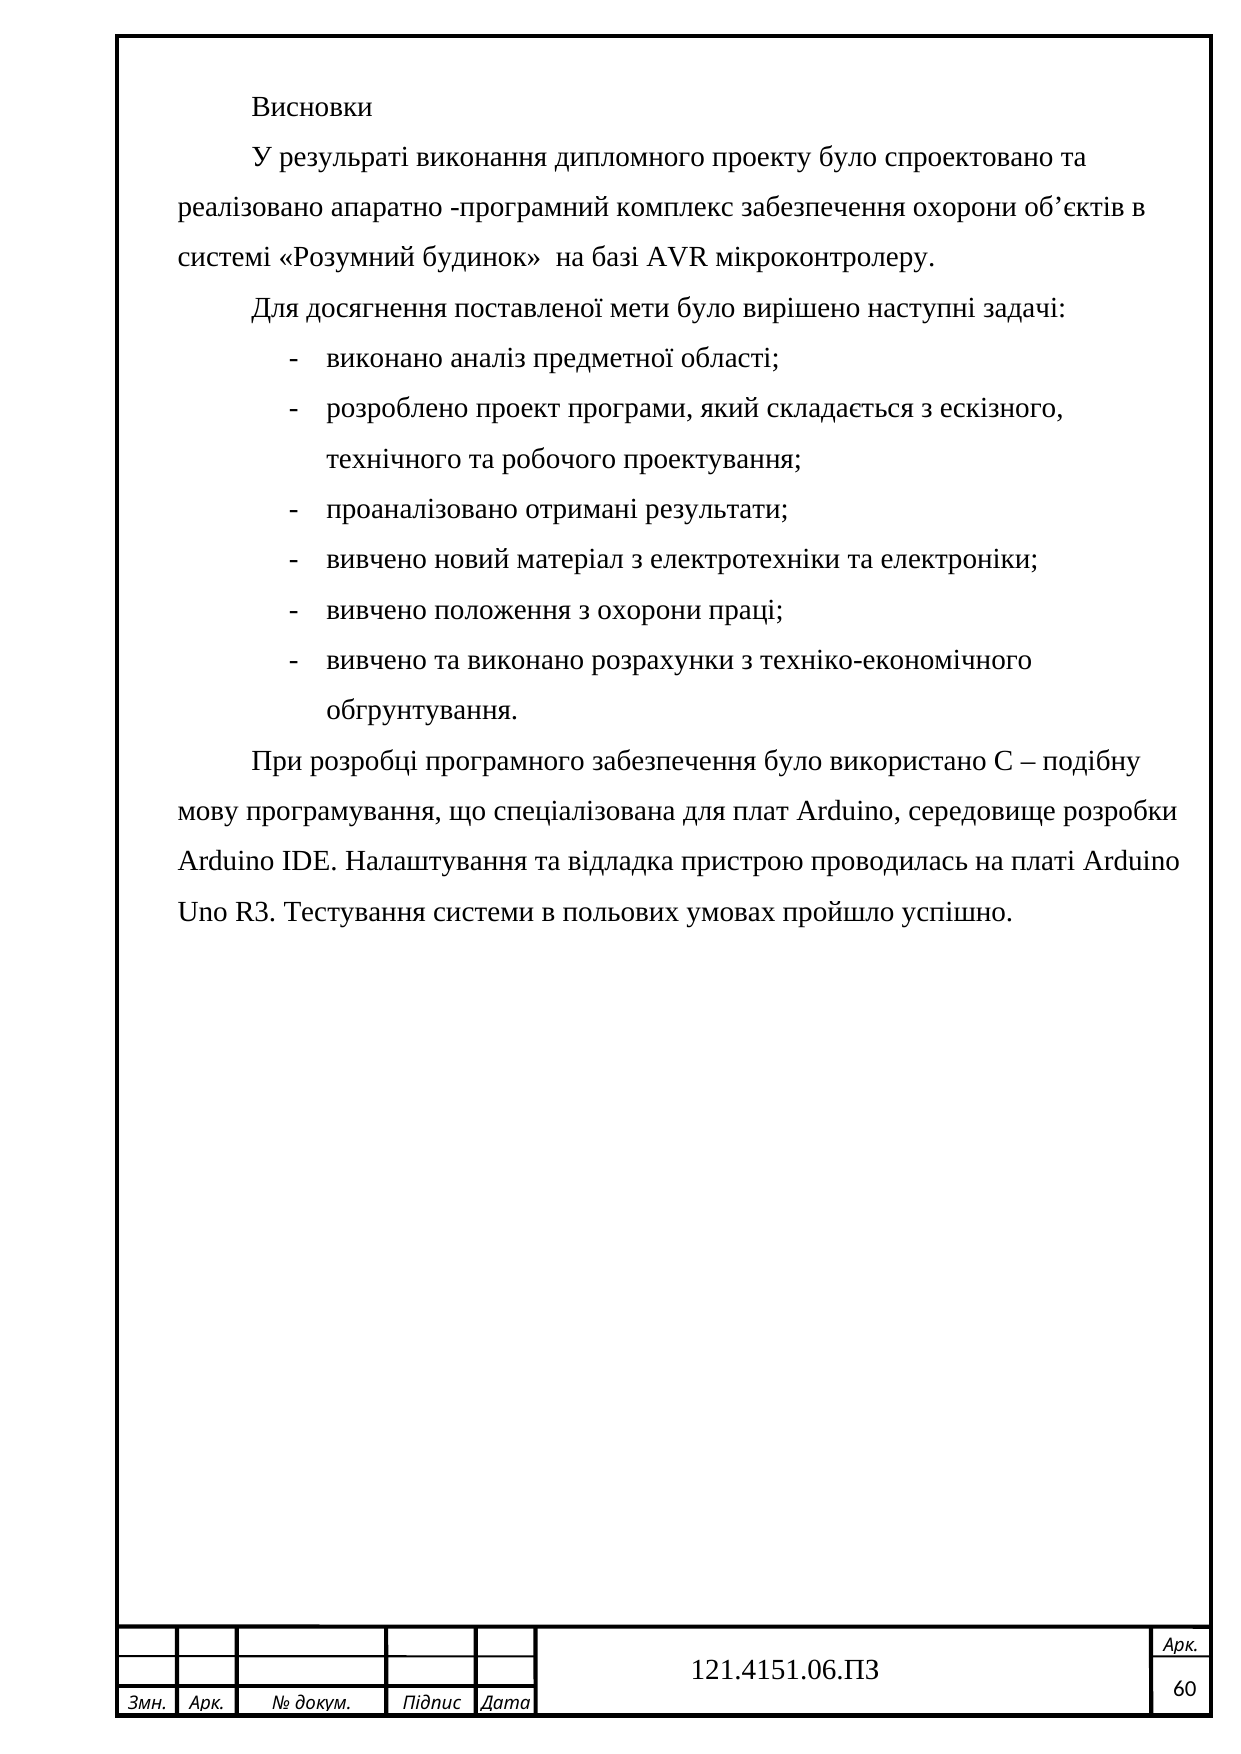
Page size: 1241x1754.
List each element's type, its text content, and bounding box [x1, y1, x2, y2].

text У резульраті виконання дипломного проекту було спроектовано та реалізовано апаратно -програмний комплекс забезпечення охорони об’єктів в системі «Розумний будинок» на базі AVR мікроконтролеру. [177, 139, 1181, 273]
list вивчено новий матеріал з електротехніки та електроніки; [288, 541, 1181, 575]
subtitle Висновки [177, 89, 1181, 122]
list розроблено проект програми, який складається з ескізного, технічного та робочого проектування; [288, 391, 1181, 474]
text При розробці програмного забезпечення було використано С – подібну мову програмування, що спеціалізована для плат Arduino, середовище розробки Arduino IDE. Налаштування та відладка пристрою проводилась на платі Arduino Uno R3. Тестування системи в польових умовах пройшло успішно. [177, 743, 1181, 927]
text Для досягнення поставленої мети було вирішено наступні задачі: [177, 290, 1181, 323]
list виконано аналіз предметної області; [288, 340, 1181, 374]
list проаналізовано отримані результати; [288, 491, 1181, 525]
list вивчено та виконано розрахунки з техніко-економічного обгрунтування. [288, 642, 1181, 726]
list вивчено положення з охорони праці; [288, 592, 1181, 625]
